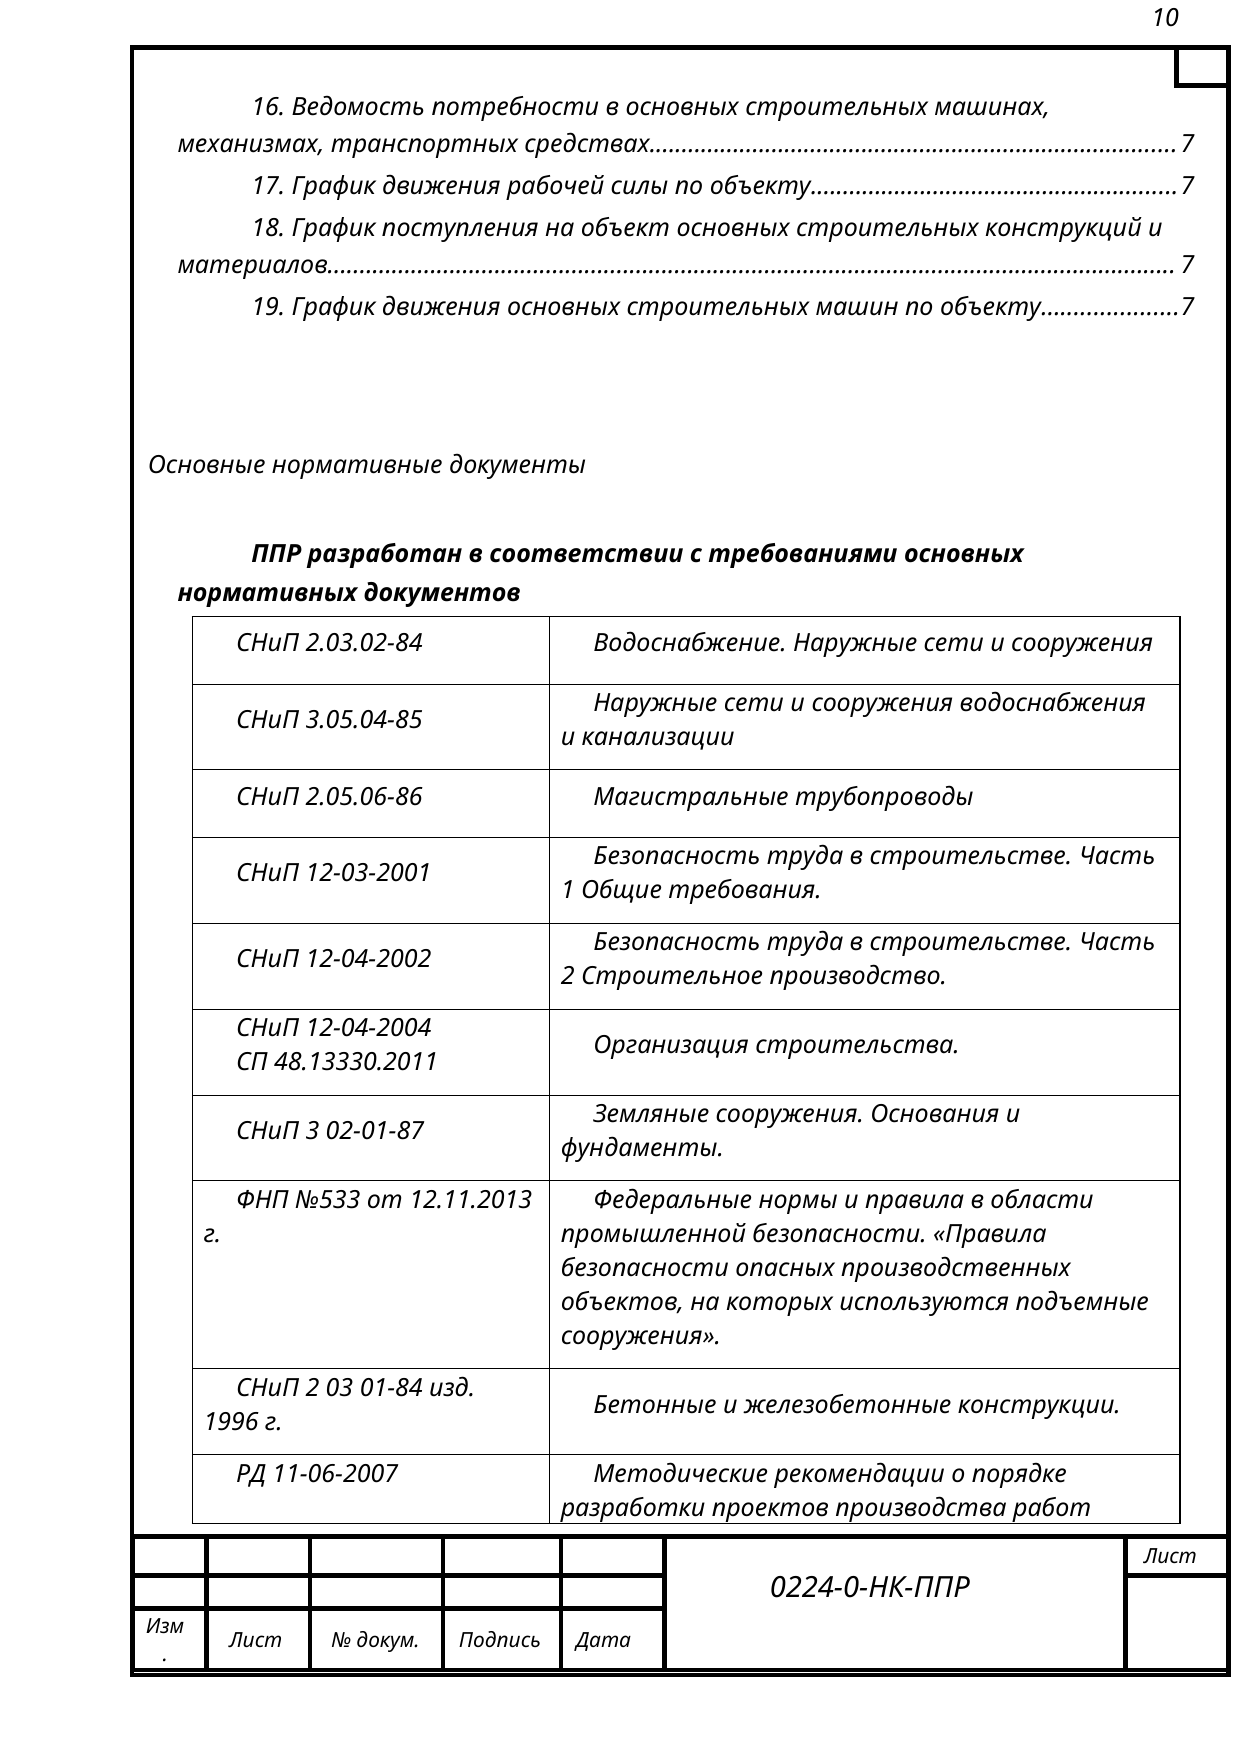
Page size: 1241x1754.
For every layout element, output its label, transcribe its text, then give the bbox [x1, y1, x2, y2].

table_cell Магистральные трубопроводы [550, 770, 1179, 837]
text ППР разработан в соответствии с требованиями основных нормативных документов [177, 536, 1181, 609]
table_cell СНиП 12-04-2004 СП 48.13330.2011 [193, 1010, 549, 1094]
table_cell ФНП №533 от 12.11.2013 г. [193, 1181, 549, 1368]
table_cell СНиП 12-04-2002 [193, 924, 549, 1009]
table_cell РД 11-06-2007 [193, 1455, 549, 1523]
table_cell СНиП 3.05.04-85 [193, 685, 549, 769]
table_cell Безопасность труда в строительстве. Часть 2 Строительное производство. [550, 924, 1179, 1009]
table_cell Безопасность труда в строительстве. Часть 1 Общие требования. [550, 838, 1179, 923]
table_cell СНиП 3 02-01-87 [193, 1096, 549, 1180]
table_cell Бетонные и железобетонные конструкции. [550, 1369, 1179, 1454]
text Основные нормативные документы [148, 447, 1181, 481]
table_cell СНиП 2 03 01-84 изд. 1996 г. [193, 1369, 549, 1454]
table_cell Наружные сети и сооружения водоснабжения и канализации [550, 685, 1179, 769]
table_cell Земляные сооружения. Основания и фундаменты. [550, 1096, 1179, 1180]
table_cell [550, 1455, 1179, 1523]
table_cell СНиП 2.05.06-86 [193, 770, 549, 837]
table_cell Организация строительства. [550, 1010, 1179, 1094]
table_cell СНиП 12-03-2001 [193, 838, 549, 923]
table_cell Федеральные нормы и правила в области промышленной безопасности. «Правила безопасности опасных производственных объектов, на которых используются подъемные сооружения». [550, 1181, 1179, 1368]
table_header СНиП 2.03.02-84 [193, 617, 549, 683]
table_header Водоснабжение. Наружные сети и сооружения [550, 617, 1179, 683]
